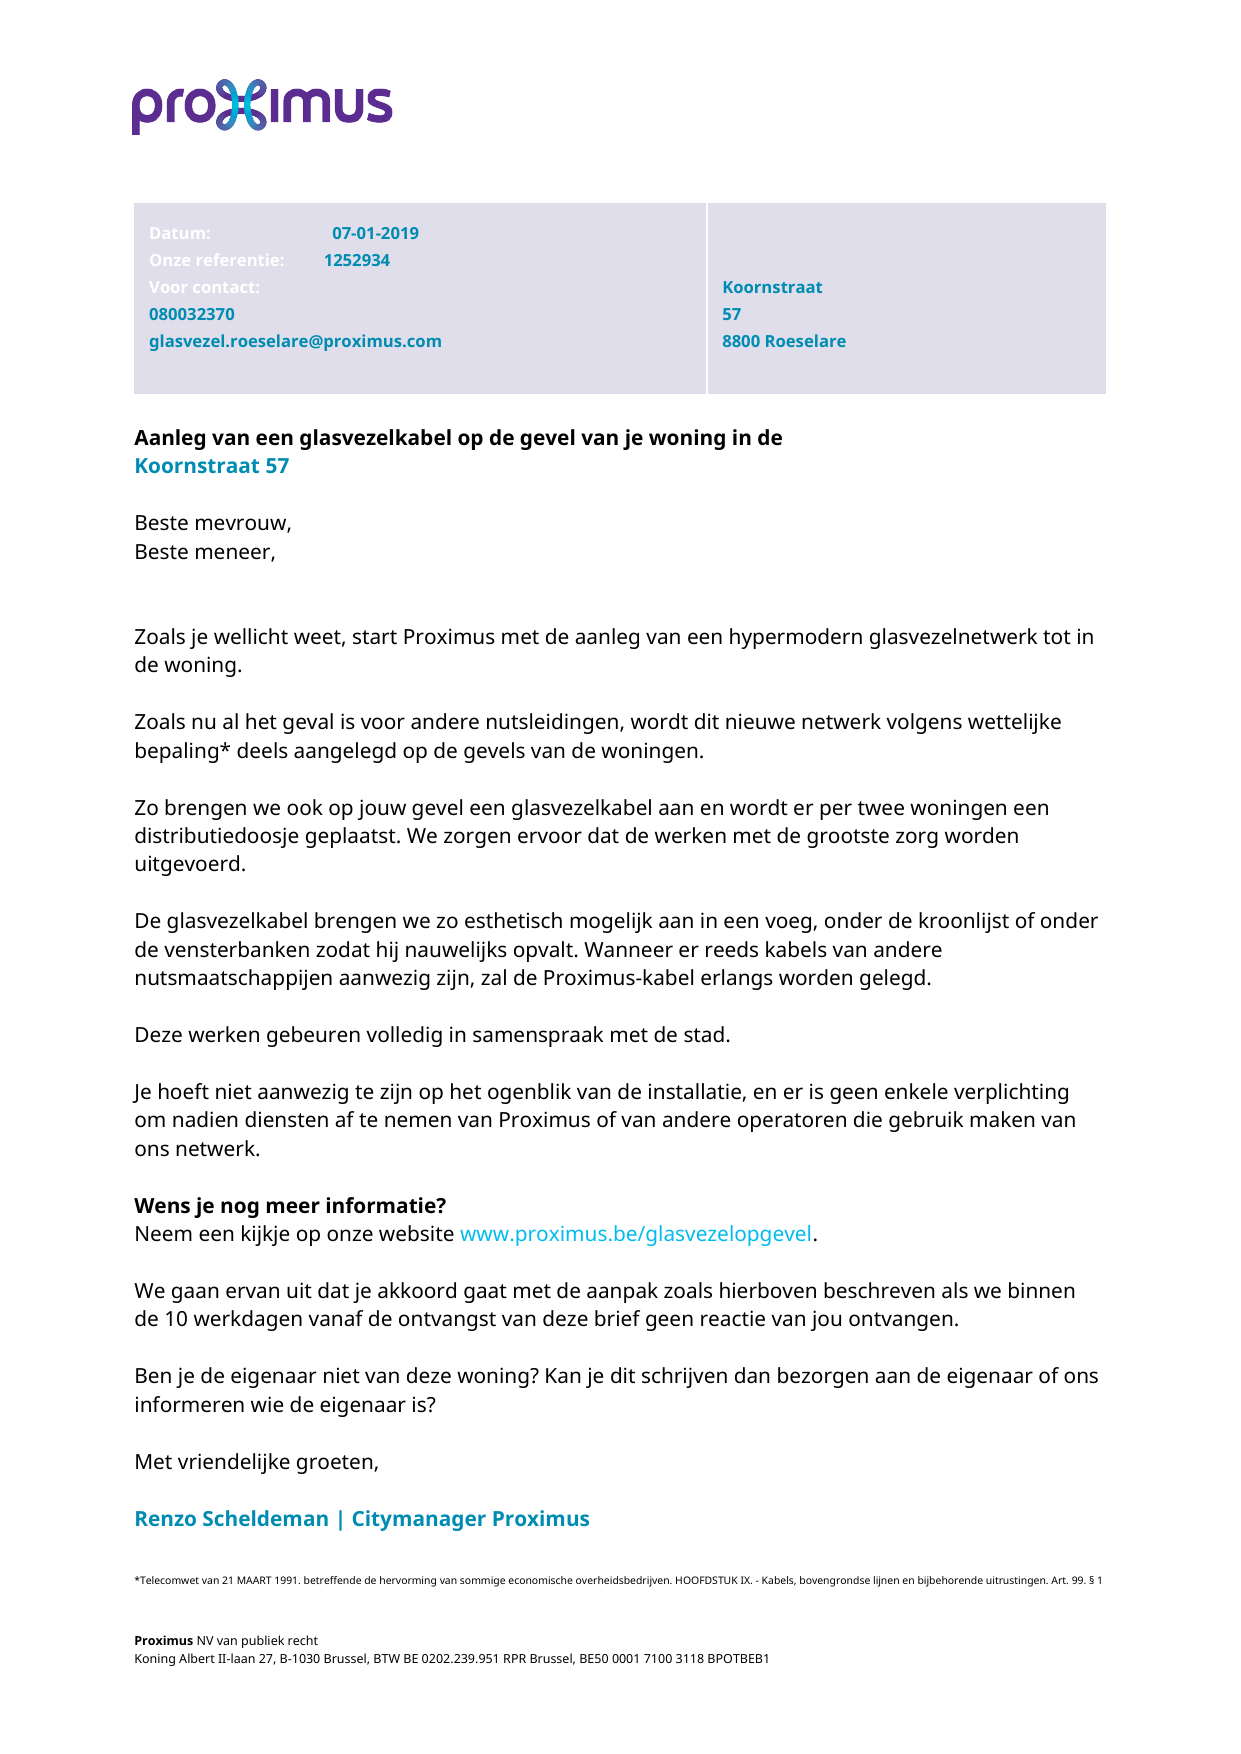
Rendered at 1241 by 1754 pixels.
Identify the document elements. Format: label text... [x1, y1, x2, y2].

text De glasvezelkabel brengen we zo esthetisch mogelijk aan in een voeg, onder de kroonlijst of onder de vensterbanken zodat hij nauwelijks opvalt. Wanneer er reeds kabels van andere nutsmaatschappijen aanwezig zijn, zal de Proximus-kabel erlangs worden gelegd. [134, 906, 1106, 992]
text Renzo Scheldeman | Citymanager Proximus [134, 1504, 1106, 1532]
text Met vriendelijke groeten, [134, 1447, 1106, 1475]
table_header Datum: 07-01-2019 Onze referentie: 1252934 Voor contact: 080032370 glasvezel.roeselare@proximus.com [134, 203, 706, 394]
text Neem een kijkje op onze website www.proximus.be/glasvezelopgevel. [134, 1219, 1106, 1248]
text Beste meneer, [134, 537, 1106, 565]
picture [0, 0, 1241, 149]
text Zo brengen we ook op jouw gevel een glasvezelkabel aan en wordt er per twee woningen een distributiedoosje geplaatst. We zorgen ervoor dat de werken met de grootste zorg worden uitgevoerd. [134, 793, 1106, 878]
text Zoals nu al het geval is voor andere nutsleidingen, wordt dit nieuwe netwerk volgens wettelijke bepaling* deels aangelegd op de gevels van de woningen. [134, 707, 1106, 764]
text Wens je nog meer informatie? [134, 1191, 1106, 1219]
text Aanleg van een glasvezelkabel op de gevel van je woning in de [134, 423, 1106, 451]
text Deze werken gebeuren volledig in samenspraak met de stad. [134, 1020, 1106, 1049]
text Beste mevrouw, [134, 508, 1106, 537]
text Je hoeft niet aanwezig te zijn op het ogenblik van de installatie, en er is geen enkele verplichting om nadien diensten af te nemen van Proximus of van andere operatoren die gebruik maken van ons netwerk. [134, 1077, 1106, 1162]
text Zoals je wellicht weet, start Proximus met de aanleg van een hypermodern glasvezelnetwerk tot in de woning. [134, 622, 1106, 679]
table_header Koornstraat 57 8800 Roeselare [708, 203, 1106, 394]
text Ben je de eigenaar niet van deze woning? Kan je dit schrijven dan bezorgen aan de eigenaar of ons informeren wie de eigenaar is? [134, 1361, 1106, 1418]
text We gaan ervan uit dat je akkoord gaat met de aanpak zoals hierboven beschreven als we binnen de 10 werkdagen vanaf de ontvangst van deze brief geen reactie van jou ontvangen. [134, 1276, 1106, 1333]
text *Telecomwet van 21 MAART 1991. betreffende de hervorming van sommige economische overheidsbedrijven. HOOFDSTUK IX. - Kabels, bovengrondse lijnen en bijbehorende uitrustingen. Art. 99. § 1 [134, 1561, 1106, 1588]
text Koornstraat 57 [134, 451, 1106, 480]
